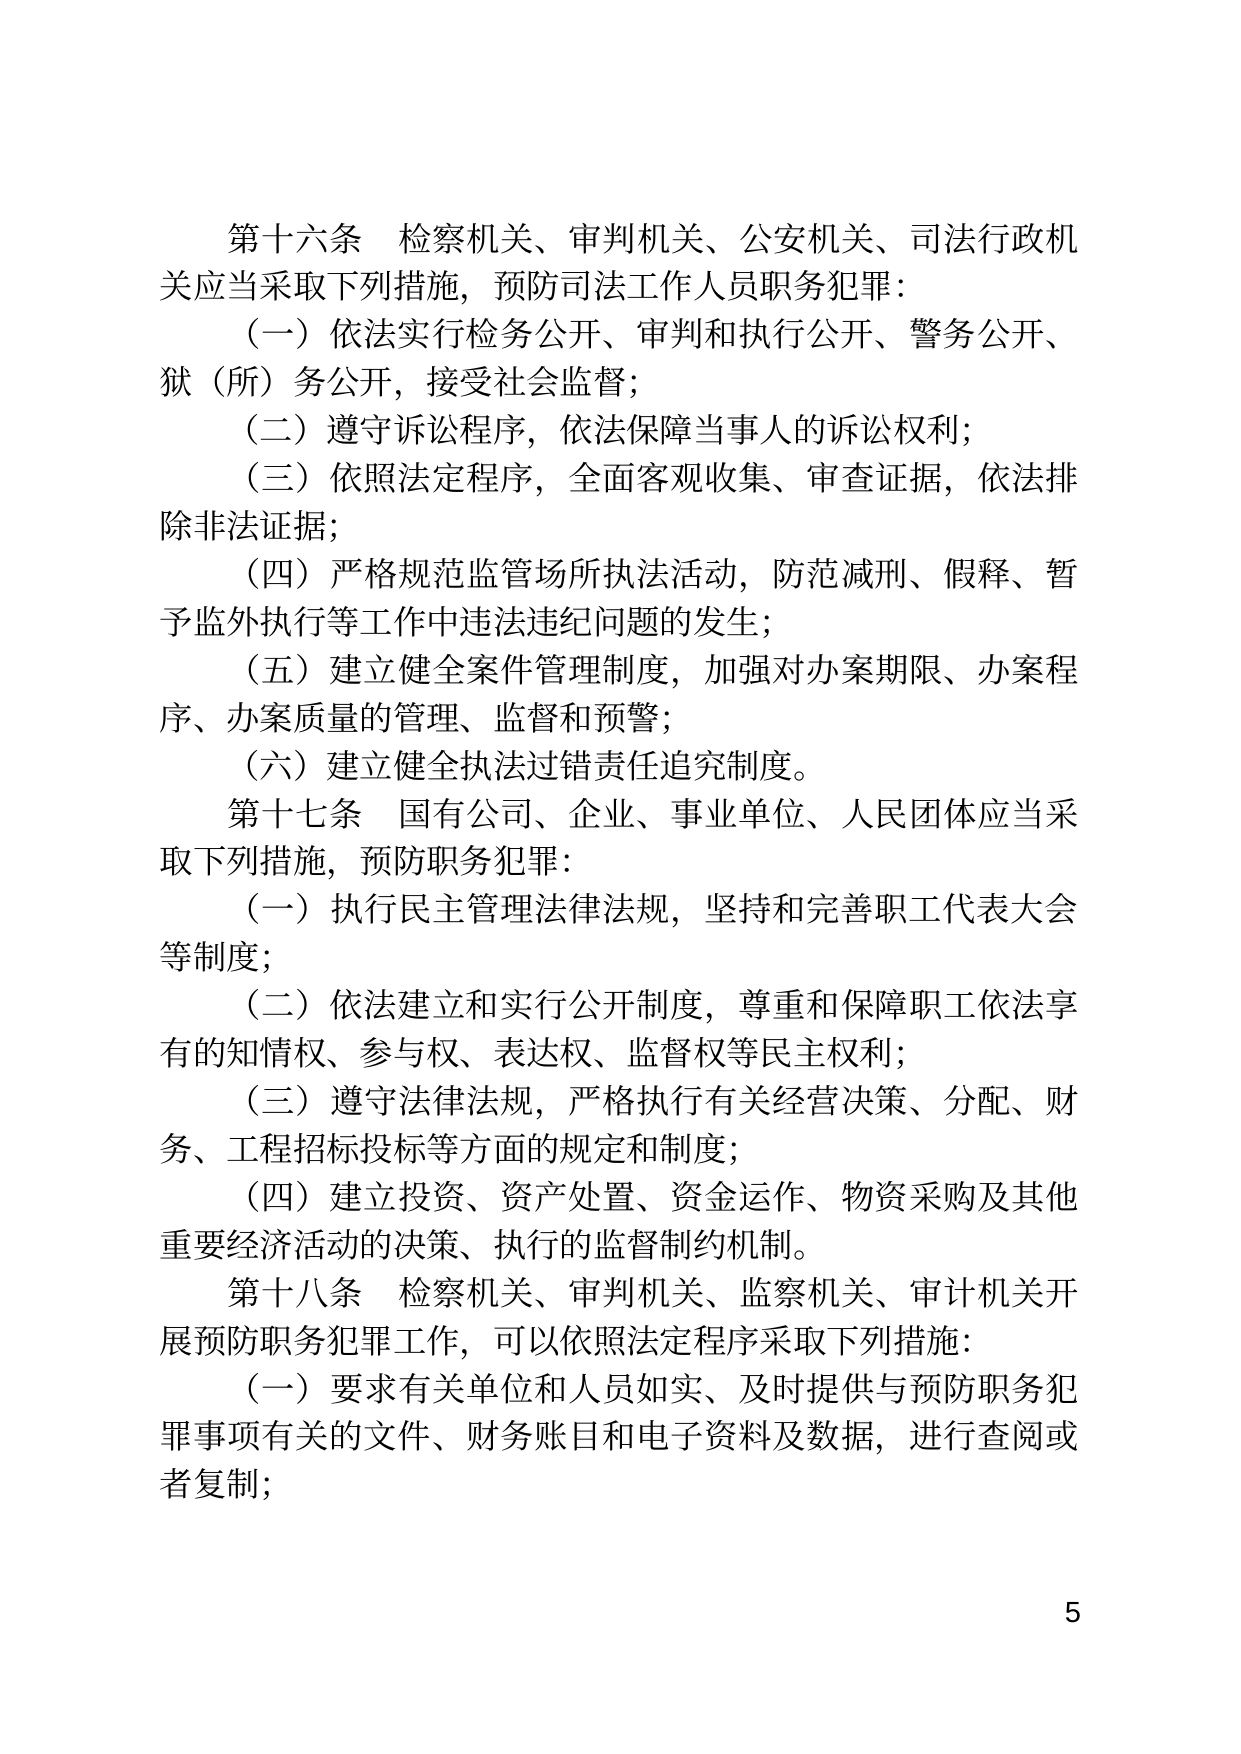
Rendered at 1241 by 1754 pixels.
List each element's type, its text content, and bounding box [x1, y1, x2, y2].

text （六）建立健全执法过错责任追究制度。 [159, 740, 1081, 788]
text 第十七条 国有公司、企业、事业单位、人民团体应当采取下列措施，预防职务犯罪： [159, 788, 1081, 883]
text 第十八条 检察机关、审判机关、监察机关、审计机关开展预防职务犯罪工作，可以依照法定程序采取下列措施： [159, 1267, 1081, 1363]
text （五）建立健全案件管理制度，加强对办案期限、办案程序、办案质量的管理、监督和预警； [159, 644, 1081, 740]
text （一）依法实行检务公开、审判和执行公开、警务公开、狱（所）务公开，接受社会监督； [159, 308, 1081, 404]
text （三）遵守法律法规，严格执行有关经营决策、分配、财务、工程招标投标等方面的规定和制度； [159, 1075, 1081, 1171]
text 第十六条 检察机关、审判机关、公安机关、司法行政机关应当采取下列措施，预防司法工作人员职务犯罪： [159, 213, 1081, 308]
text （二）依法建立和实行公开制度，尊重和保障职工依法享有的知情权、参与权、表达权、监督权等民主权利； [159, 979, 1081, 1075]
text （一）执行民主管理法律法规，坚持和完善职工代表大会等制度； [159, 883, 1081, 979]
text （三）依照法定程序，全面客观收集、审查证据，依法排除非法证据； [159, 452, 1081, 548]
text （四）建立投资、资产处置、资金运作、物资采购及其他重要经济活动的决策、执行的监督制约机制。 [159, 1171, 1081, 1267]
text （二）遵守诉讼程序，依法保障当事人的诉讼权利； [159, 404, 1081, 452]
text （四）严格规范监管场所执法活动，防范减刑、假释、暂予监外执行等工作中违法违纪问题的发生； [159, 548, 1081, 644]
text （一）要求有关单位和人员如实、及时提供与预防职务犯罪事项有关的文件、财务账目和电子资料及数据，进行查阅或者复制； [159, 1363, 1081, 1506]
